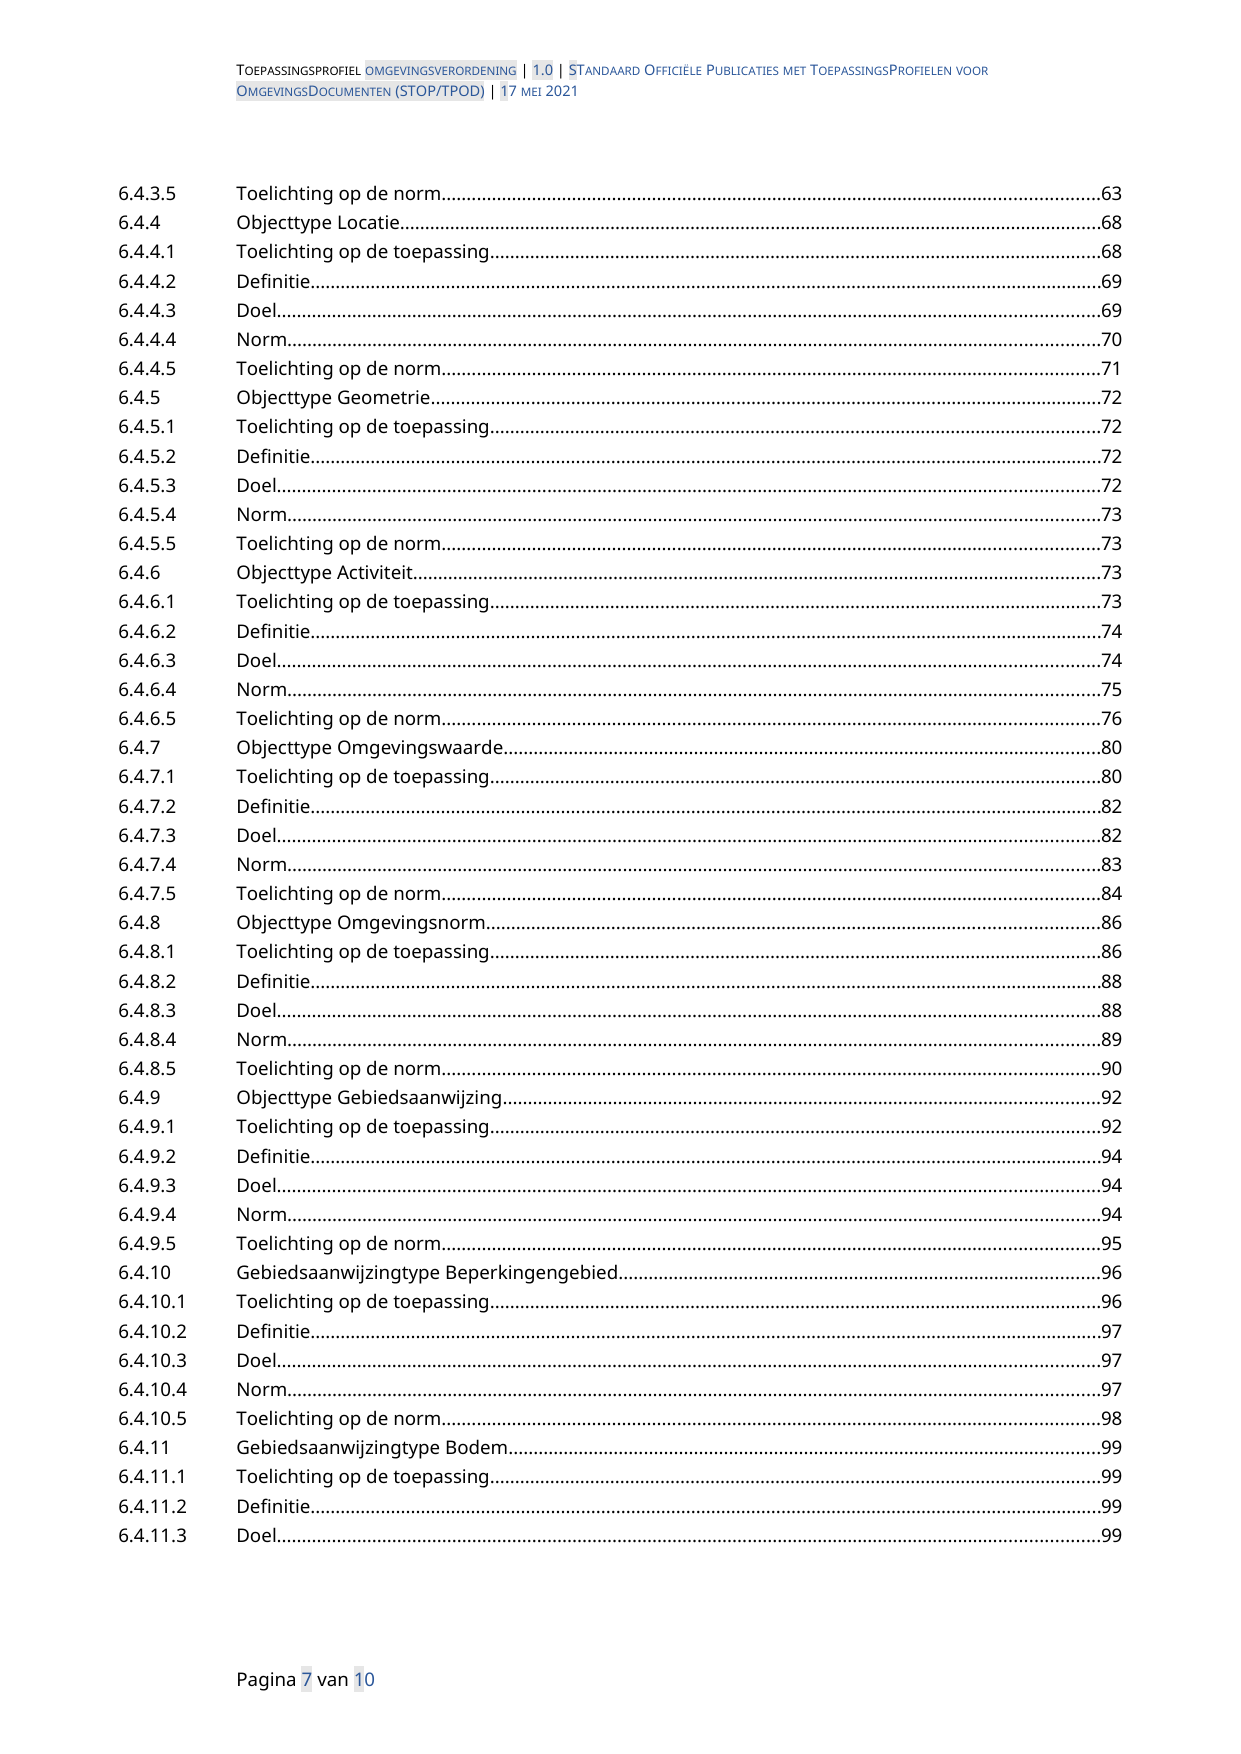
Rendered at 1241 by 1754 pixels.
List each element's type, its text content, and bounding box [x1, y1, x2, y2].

text 6.4.7 Objecttype Omgevingswaarde 80 [118, 731, 1122, 761]
text 6.4.4.3 Doel 69 [118, 294, 1122, 323]
text 6.4.5.5 Toelichting op de norm 73 [118, 527, 1122, 556]
text 6.4.8.1 Toelichting op de toepassing 86 [118, 936, 1122, 965]
text 6.4.7.5 Toelichting op de norm 84 [118, 877, 1122, 906]
text 6.4.9.4 Norm 94 [118, 1198, 1122, 1227]
text 6.4.5.1 Toelichting op de toepassing 72 [118, 411, 1122, 440]
text 6.4.6.1 Toelichting op de toepassing 73 [118, 586, 1122, 615]
text 6.4.10 Gebiedsaanwijzingtype Beperkingengebied 96 [118, 1256, 1122, 1286]
text 6.4.10.1 Toelichting op de toepassing 96 [118, 1286, 1122, 1315]
text 6.4.8.5 Toelichting op de norm 90 [118, 1052, 1122, 1081]
text 6.4.9.2 Definitie 94 [118, 1140, 1122, 1169]
text 6.4.5 Objecttype Geometrie 72 [118, 381, 1122, 411]
text 6.4.5.2 Definitie 72 [118, 440, 1122, 469]
text 6.4.7.3 Doel 82 [118, 819, 1122, 848]
text 6.4.7.4 Norm 83 [118, 848, 1122, 877]
text 6.4.9.1 Toelichting op de toepassing 92 [118, 1111, 1122, 1140]
text 6.4.4.5 Toelichting op de norm 71 [118, 352, 1122, 381]
text 6.4.4 Objecttype Locatie 68 [118, 206, 1122, 236]
text 6.4.8 Objecttype Omgevingsnorm 86 [118, 906, 1122, 936]
text 6.4.10.2 Definitie 97 [118, 1315, 1122, 1344]
text 6.4.6.3 Doel 74 [118, 644, 1122, 673]
text 6.4.8.3 Doel 88 [118, 994, 1122, 1023]
text 6.4.8.2 Definitie 88 [118, 965, 1122, 994]
text 6.4.7.1 Toelichting op de toepassing 80 [118, 761, 1122, 790]
text 6.4.11 Gebiedsaanwijzingtype Bodem 99 [118, 1431, 1122, 1461]
text 6.4.11.3 Doel 99 [118, 1519, 1122, 1548]
text 6.4.11.1 Toelichting op de toepassing 99 [118, 1461, 1122, 1490]
text 6.4.10.3 Doel 97 [118, 1344, 1122, 1373]
text 6.4.10.4 Norm 97 [118, 1373, 1122, 1402]
text 6.4.5.3 Doel 72 [118, 469, 1122, 498]
text 6.4.3.5 Toelichting op de norm 63 [118, 177, 1122, 206]
text 6.4.5.4 Norm 73 [118, 498, 1122, 527]
text 6.4.6.4 Norm 75 [118, 673, 1122, 702]
text 6.4.9.5 Toelichting op de norm 95 [118, 1227, 1122, 1256]
text 6.4.6.5 Toelichting op de norm 76 [118, 702, 1122, 731]
text 6.4.6 Objecttype Activiteit 73 [118, 556, 1122, 586]
text 6.4.9.3 Doel 94 [118, 1169, 1122, 1198]
text 6.4.10.5 Toelichting op de norm 98 [118, 1402, 1122, 1431]
text 6.4.6.2 Definitie 74 [118, 615, 1122, 644]
text 6.4.11.2 Definitie 99 [118, 1490, 1122, 1519]
text 6.4.9 Objecttype Gebiedsaanwijzing 92 [118, 1081, 1122, 1111]
text 6.4.8.4 Norm 89 [118, 1023, 1122, 1052]
text 6.4.4.1 Toelichting op de toepassing 68 [118, 236, 1122, 265]
text 6.4.4.2 Definitie 69 [118, 265, 1122, 294]
text 6.4.4.4 Norm 70 [118, 323, 1122, 352]
text 6.4.7.2 Definitie 82 [118, 790, 1122, 819]
